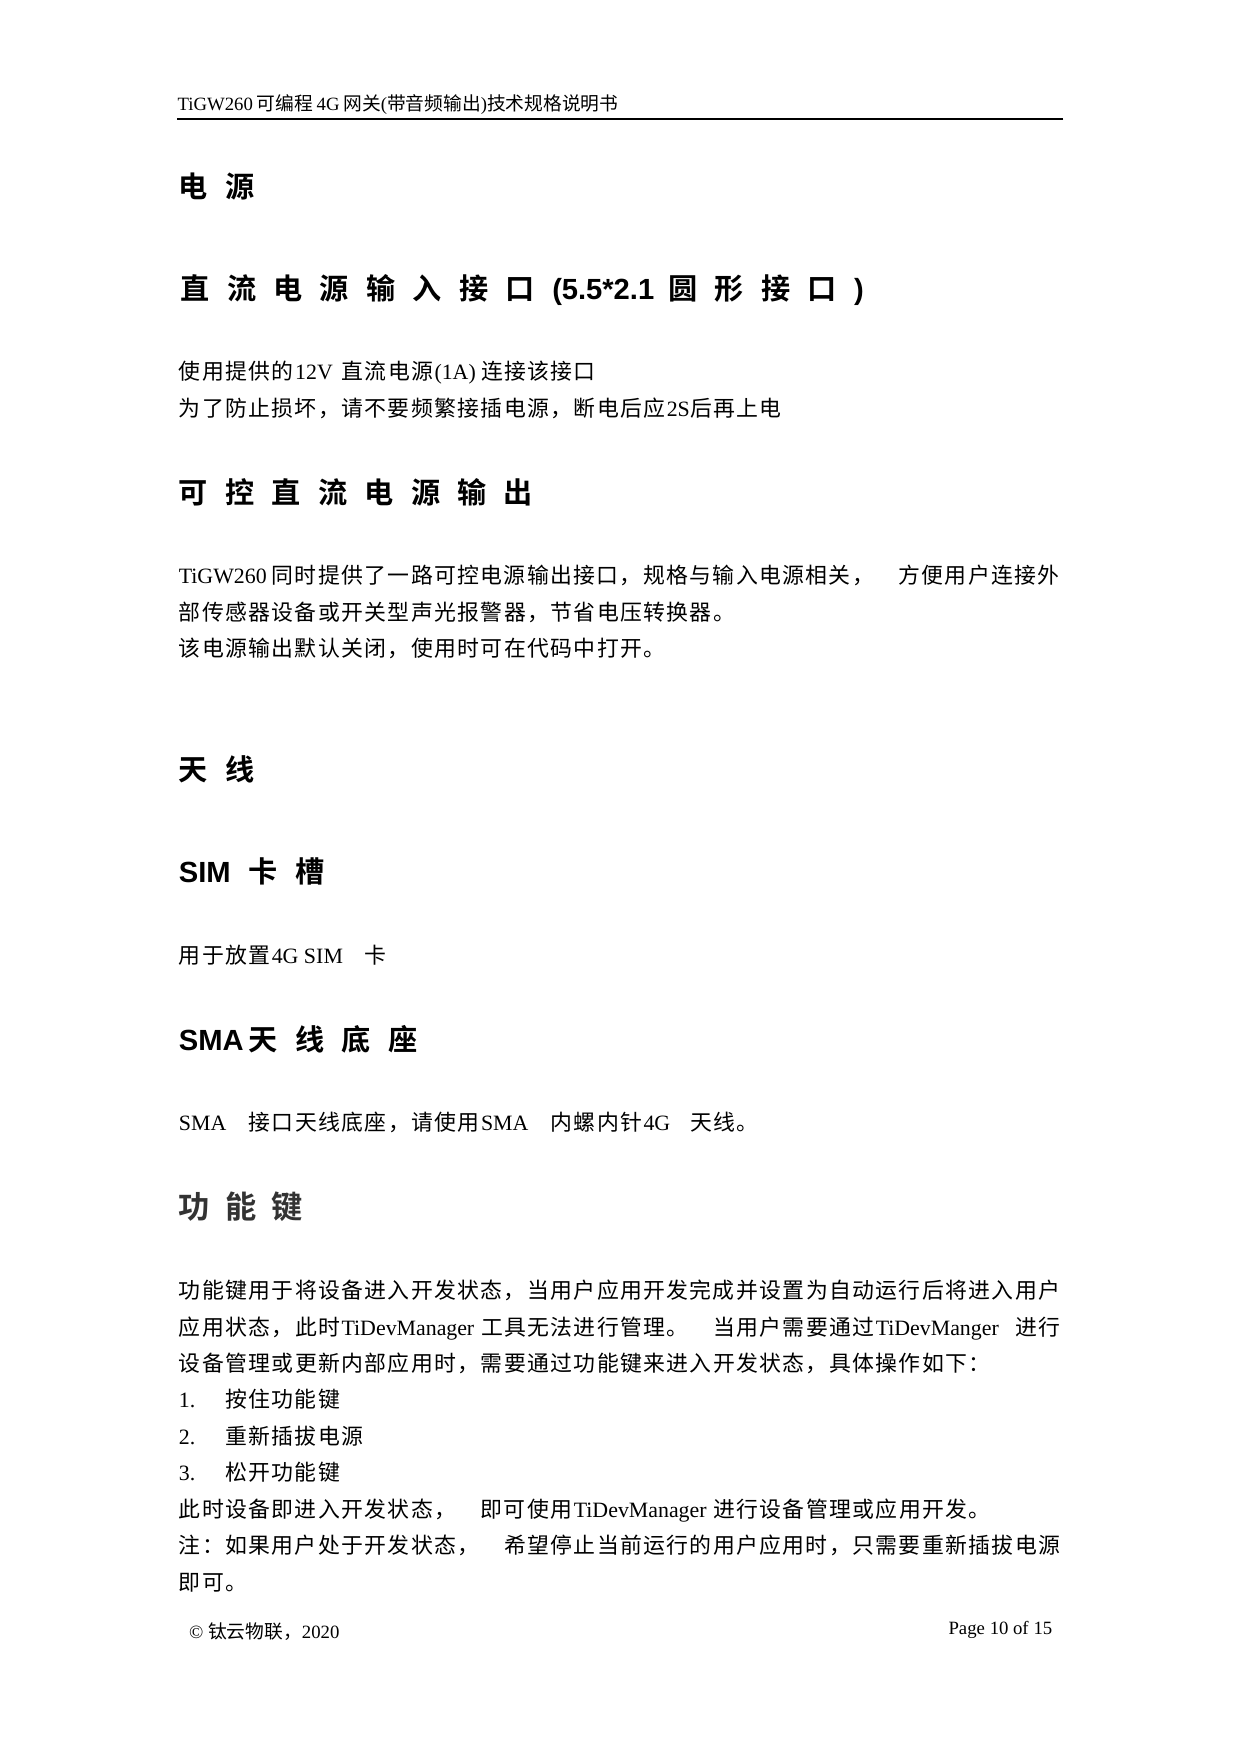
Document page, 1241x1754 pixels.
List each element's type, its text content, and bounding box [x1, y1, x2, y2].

subtitle 电源 [179, 148, 1061, 221]
text TiGW260同时提供了一路可控电源输出接口，规格与输入电源相关， 方便用户连接外部传感器设备或开关型声光报警器，节省电压转换器。 [179, 556, 1061, 629]
text SMA接口天线底座，请使用SMA内螺内针4G天线。 [179, 1103, 1061, 1139]
subtitle SIM卡槽 [179, 833, 1061, 906]
text 功能键用于将设备进入开发状态，当用户应用开发完成并设置为自动运行后将进入用户应用状态，此时TiDevManager工具无法进行管理。 当用户需要通过TiDevManger进行设备管理或更新内部应用时，需要通过功能键来进入开发状态，具体操作如下： [179, 1271, 1061, 1380]
list 重新插拔电源 [179, 1417, 1061, 1453]
text 此时设备即进入开发状态， 即可使用TiDevManager进行设备管理或应用开发。 [179, 1489, 1061, 1526]
subtitle 直流电源输入接口(5.5*2.1圆形接口) [179, 250, 1061, 323]
text 用于放置4G SIM卡 [179, 935, 1061, 972]
subtitle SMA天线底座 [179, 1001, 1061, 1074]
subtitle 功能键 [179, 1169, 1061, 1242]
text 为了防止损坏，请不要频繁接插电源，断电后应2S后再上电 [179, 388, 1061, 425]
text 注：如果用户处于开发状态， 希望停止当前运行的用户应用时，只需要重新插拔电源即可。 [179, 1526, 1061, 1599]
text 该电源输出默认关闭，使用时可在代码中打开。 [179, 629, 1061, 666]
subtitle 天线 [179, 731, 1061, 804]
subtitle 可控直流电源输出 [179, 454, 1061, 527]
list 松开功能键 [179, 1453, 1061, 1489]
text 使用提供的12V直流电源(1A)连接该接口 [179, 352, 1061, 388]
list 按住功能键 [179, 1380, 1061, 1417]
